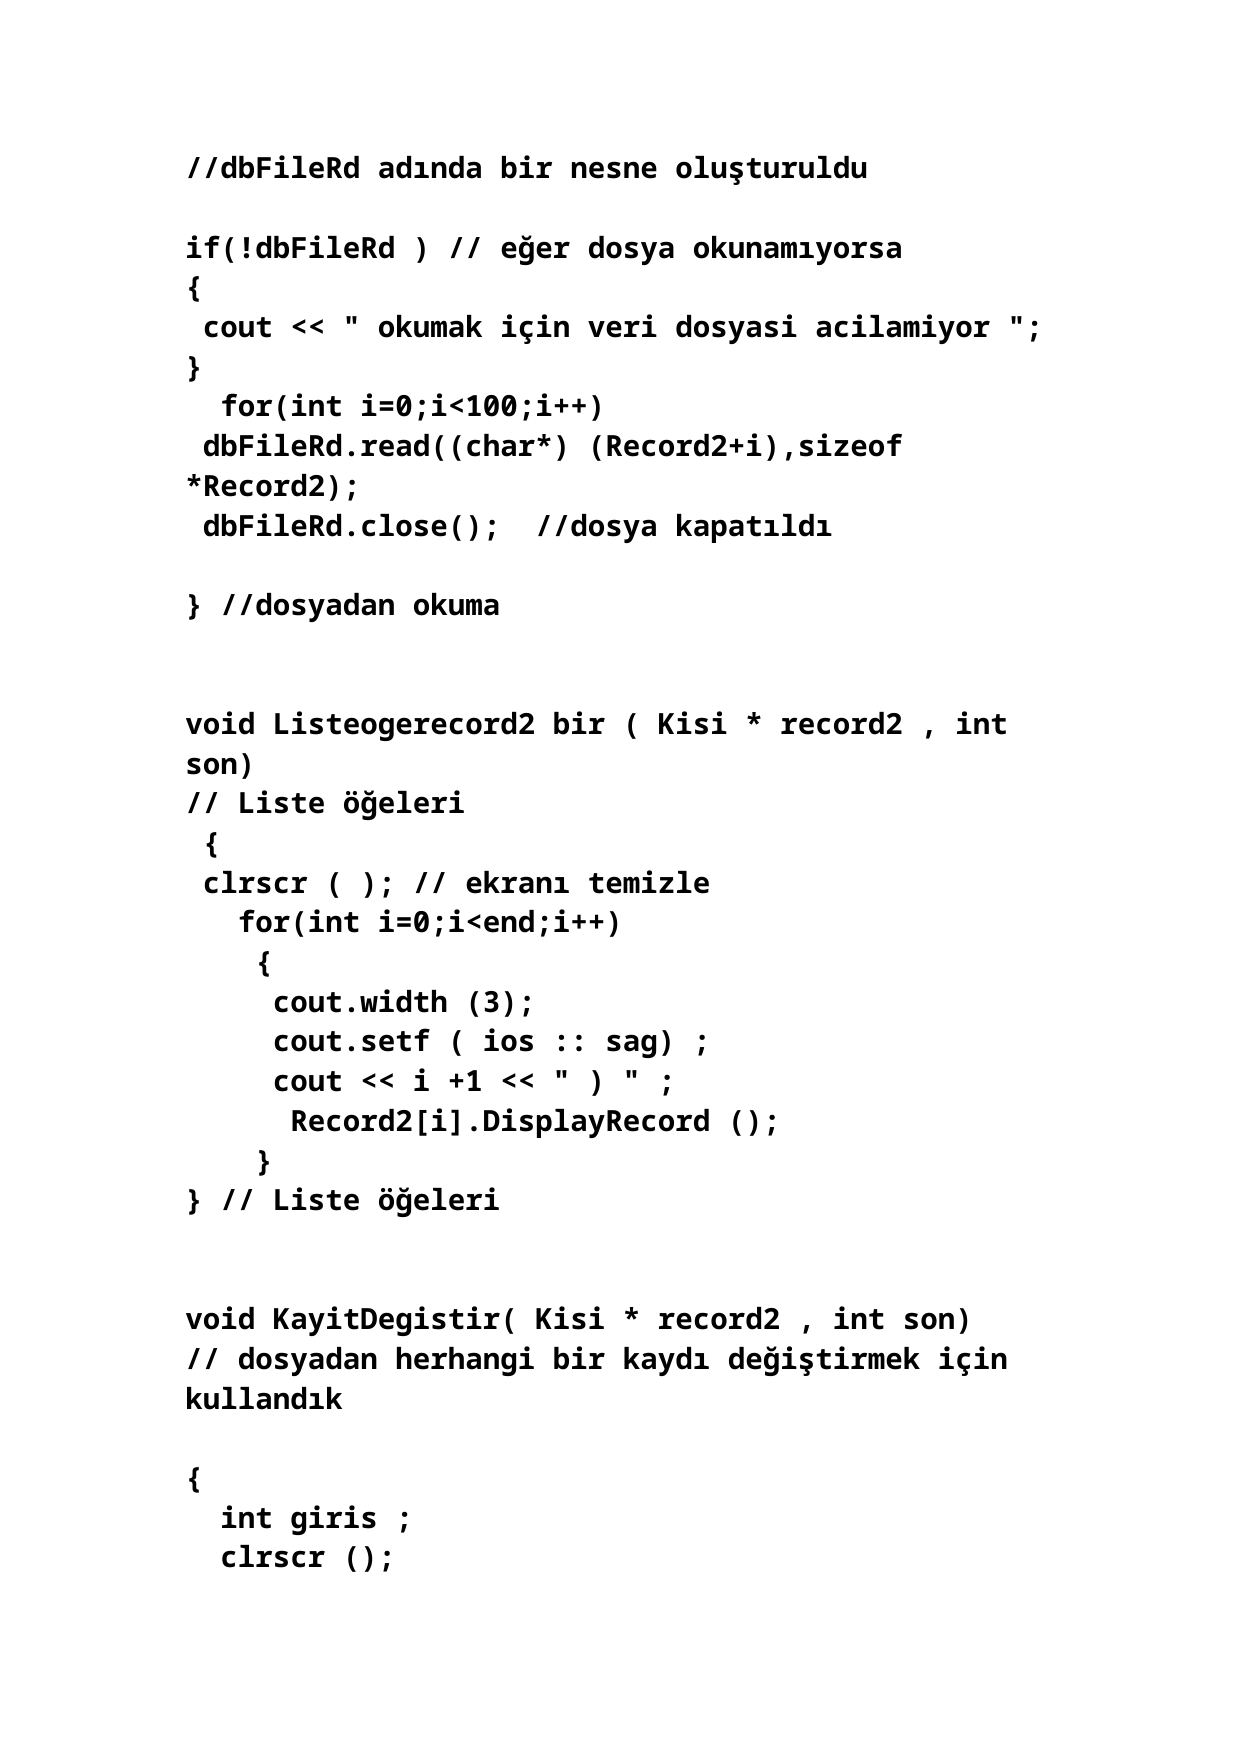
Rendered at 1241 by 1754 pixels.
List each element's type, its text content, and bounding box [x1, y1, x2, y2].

text } //dosyadan okuma [185, 584, 1093, 624]
text for(int i=0;i<100;i++) [185, 386, 1093, 425]
text { [185, 822, 1093, 862]
text cout << i +1 << " ) " ; [185, 1060, 1093, 1100]
text { [185, 941, 1093, 981]
text } [185, 346, 1093, 386]
text dbFileRd.close(); //dosya kapatıldı [185, 505, 1093, 544]
text { [185, 1457, 1093, 1497]
text void KayitDegistir( Kisi * record2 , int son) [185, 1298, 1093, 1338]
text { [185, 267, 1093, 306]
text } // Liste öğeleri [185, 1179, 1093, 1219]
text } [185, 1140, 1093, 1179]
text cout.width (3); [185, 981, 1093, 1021]
text cout.setf ( ios :: sag) ; [185, 1021, 1093, 1060]
text clrscr ( ); // ekranı temizle [185, 862, 1093, 902]
text if(!dbFileRd ) // eğer dosya okunamıyorsa [185, 227, 1093, 267]
text //dbFileRd adında bir nesne oluşturuldu [185, 148, 1093, 187]
text dbFileRd.read((char*) (Record2+i),sizeof *Record2); [185, 425, 1093, 505]
text int giris ; [185, 1497, 1093, 1537]
text Record2[i].DisplayRecord (); [185, 1100, 1093, 1140]
text // Liste öğeleri [185, 783, 1093, 822]
text // dosyadan herhangi bir kaydı değiştirmek için kullandık [185, 1338, 1093, 1418]
text cout << " okumak için veri dosyasi acilamiyor "; [185, 306, 1093, 346]
text for(int i=0;i<end;i++) [185, 902, 1093, 941]
text void Listeogerecord2 bir ( Kisi * record2 , int son) [185, 703, 1093, 783]
text clrscr (); [185, 1537, 1093, 1576]
